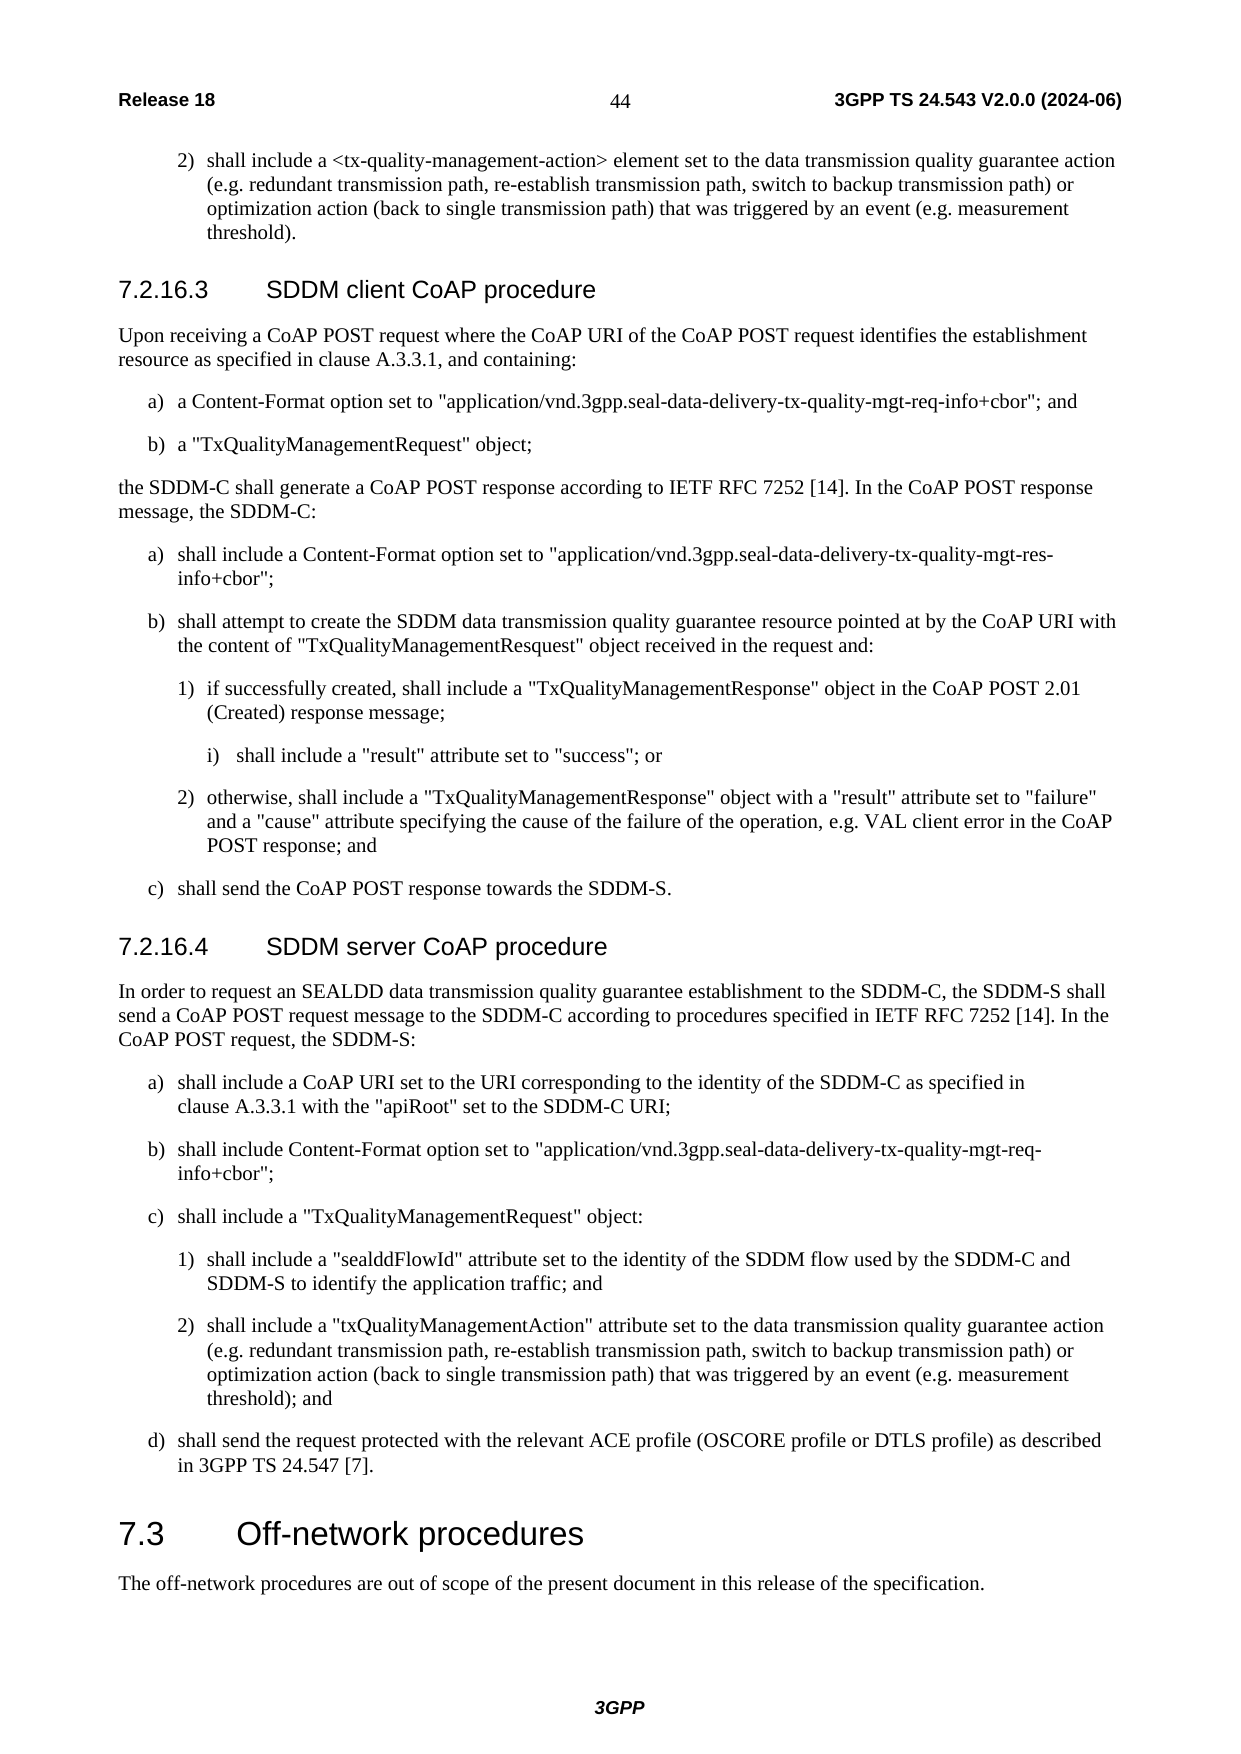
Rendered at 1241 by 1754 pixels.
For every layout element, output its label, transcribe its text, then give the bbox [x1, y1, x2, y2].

text c) shall send the CoAP POST response towards the SDDM-S. [148, 876, 1122, 900]
text a) a Content-Format option set to "application/vnd.3gpp.seal-data-delivery-tx-quality-mgt-req-info+cbor"; and [148, 389, 1122, 413]
text a) shall include a Content-Format option set to "application/vnd.3gpp.seal-data-delivery-tx-quality-mgt-res-info+cbor"; [148, 542, 1122, 590]
text 2) shall include a "txQualityManagementAction" attribute set to the data transmission quality guarantee action (e.g. redundant transmission path, re-establish transmission path, switch to backup transmission path) or optimization action (back to single transmission path) that was triggered by an event (e.g. measurement threshold); and [177, 1313, 1122, 1410]
text i) shall include a "result" attribute set to "success"; or [207, 742, 1122, 767]
text b) a "TxQualityManagementRequest" object; [148, 432, 1122, 456]
subtitle 7.3 Off-network procedures [118, 1514, 1122, 1552]
text the SDDM-C shall generate a CoAP POST response according to IETF RFC 7252 [14]. In the CoAP POST response message, the SDDM-C: [118, 475, 1122, 523]
text b) shall include Content-Format option set to "application/vnd.3gpp.seal-data-delivery-tx-quality-mgt-req-info+cbor"; [148, 1137, 1122, 1185]
text d) shall send the request protected with the relevant ACE profile (OSCORE profile or DTLS profile) as described in 3GPP TS 24.547 [7]. [148, 1428, 1122, 1477]
subtitle 7.2.16.3 SDDM client CoAP procedure [118, 275, 1122, 304]
text b) shall attempt to create the SDDM data transmission quality guarantee resource pointed at by the CoAP URI with the content of "TxQualityManagementResquest" object received in the request and: [148, 609, 1122, 657]
text 1) shall include a "sealddFlowId" attribute set to the identity of the SDDM flow used by the SDDM-C and SDDM-S to identify the application traffic; and [177, 1247, 1122, 1295]
text The off-network procedures are out of scope of the present document in this release of the specification. [118, 1571, 1122, 1595]
text c) shall include a "TxQualityManagementRequest" object: [148, 1204, 1122, 1228]
subtitle 7.2.16.4 SDDM server CoAP procedure [118, 932, 1122, 960]
text a) shall include a CoAP URI set to the URI corresponding to the identity of the SDDM-C as specified in clause A.3.3.1 with the "apiRoot" set to the SDDM-C URI; [148, 1070, 1122, 1118]
text 2) otherwise, shall include a "TxQualityManagementResponse" object with a "result" attribute set to "failure" and a "cause" attribute specifying the cause of the failure of the operation, e.g. VAL client error in the CoAP POST response; and [177, 785, 1122, 857]
text Upon receiving a CoAP POST request where the CoAP URI of the CoAP POST request identifies the establishment resource as specified in clause A.3.3.1, and containing: [118, 322, 1122, 371]
text 1) if successfully created, shall include a "TxQualityManagementResponse" object in the CoAP POST 2.01 (Created) response message; [177, 676, 1122, 724]
text 2) shall include a <tx-quality-management-action> element set to the data transmission quality guarantee action (e.g. redundant transmission path, re-establish transmission path, switch to backup transmission path) or optimization action (back to single transmission path) that was triggered by an event (e.g. measurement threshold). [177, 147, 1122, 244]
text In order to request an SEALDD data transmission quality guarantee establishment to the SDDM-C, the SDDM-S shall send a CoAP POST request message to the SDDM-C according to procedures specified in IETF RFC 7252 [14]. In the CoAP POST request, the SDDM-S: [118, 979, 1122, 1051]
